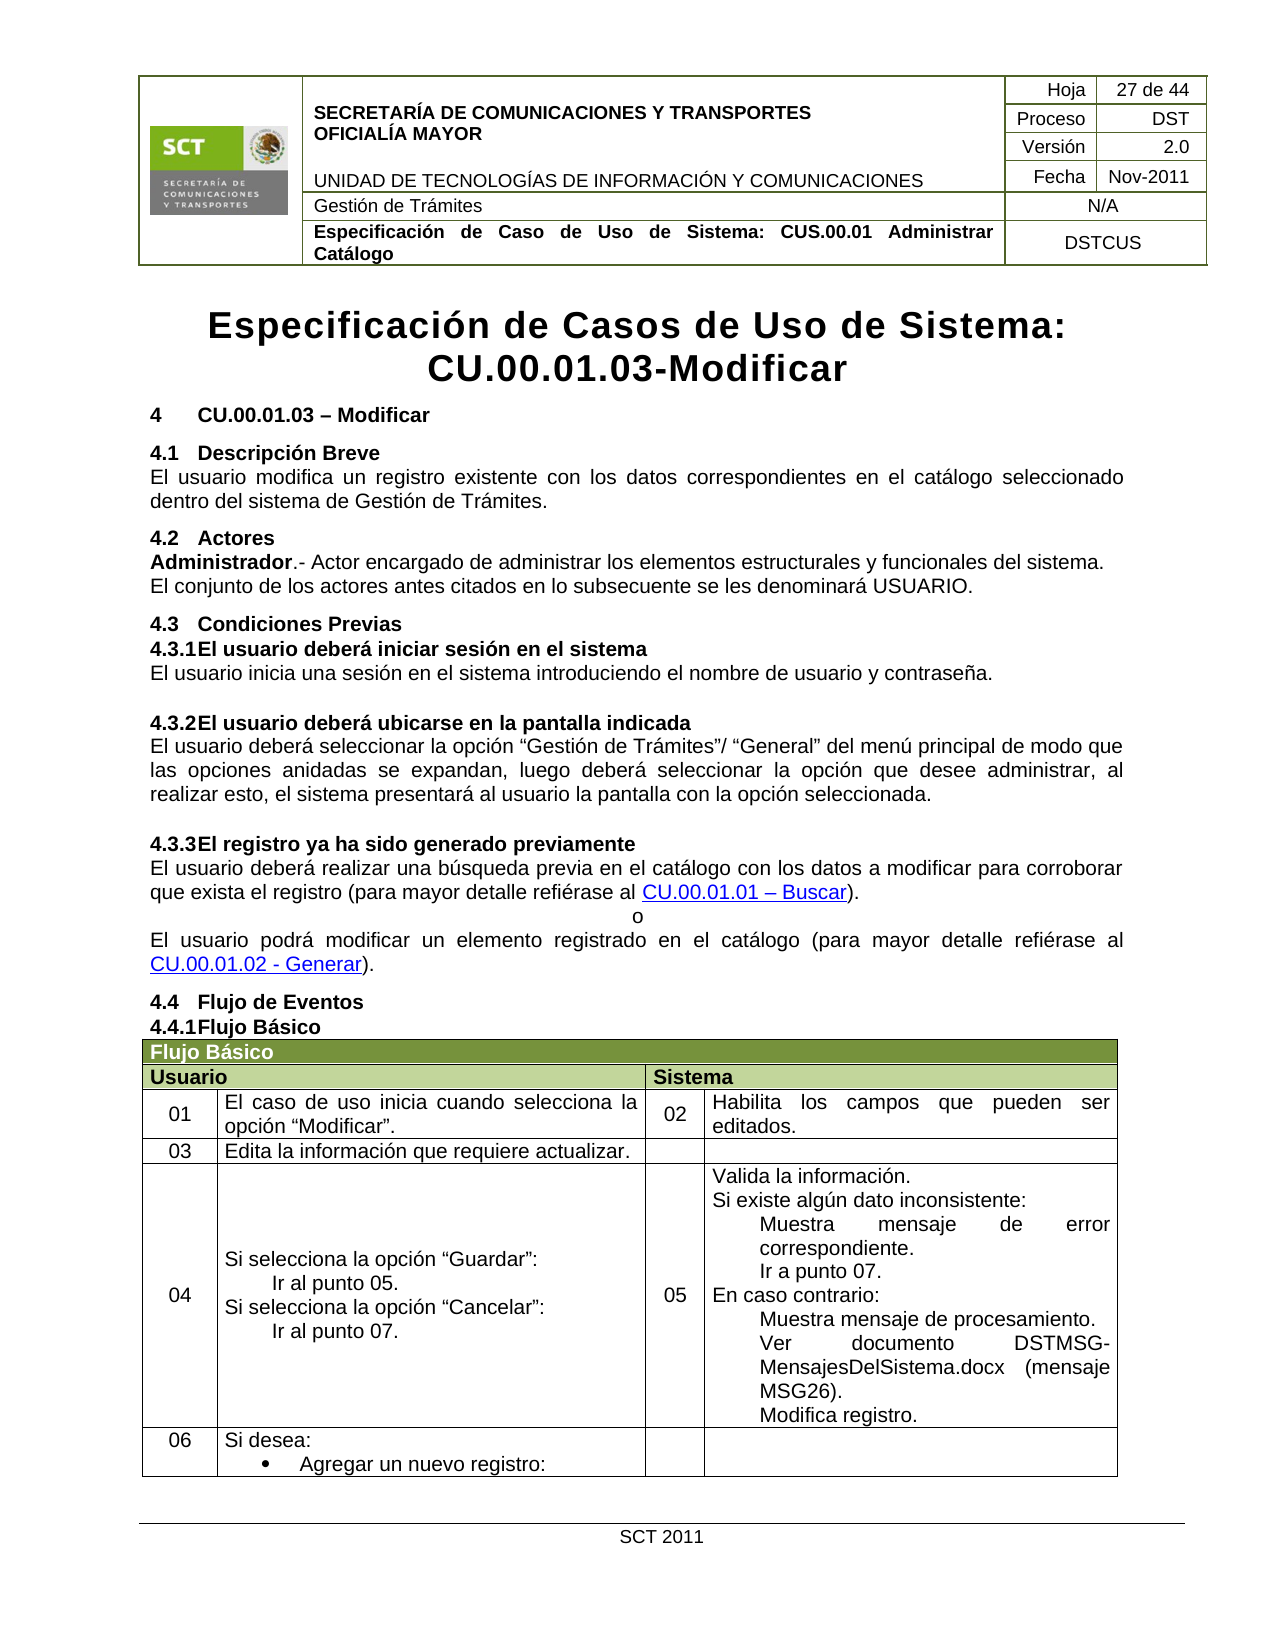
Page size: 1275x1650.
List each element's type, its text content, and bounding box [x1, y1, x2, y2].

subtitle El usuario deberá iniciar sesión en el sistema [150, 635, 1125, 660]
table_cell [705, 1139, 1117, 1162]
table_cell 01 [143, 1090, 217, 1137]
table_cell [218, 1428, 645, 1476]
subtitle CU.00.01.03 – Modificar [150, 402, 1125, 427]
text Administrador.- Actor encargado de administrar los elementos estructurales y funcionales del sistema. [150, 550, 1125, 574]
subtitle Condiciones Previas [150, 610, 1125, 635]
text El usuario inicia una sesión en el sistema introduciendo el nombre de usuario y contraseña. [150, 660, 1125, 684]
text El usuario podrá modificar un elemento registrado en el catálogo (para mayor detalle refiérase al CU.00.01.02 - Generar). [150, 928, 1125, 976]
text El usuario deberá seleccionar la opción “Gestión de Trámites”/ “General” del menú principal de modo que las opciones anidadas se expandan, luego deberá seleccionar la opción que desee administrar, al realizar esto, el sistema presentará al usuario la pantalla con la opción seleccionada. [150, 734, 1125, 806]
subtitle Actores [150, 525, 1125, 550]
table_cell [646, 1139, 704, 1162]
subtitle El registro ya ha sido generado previamente [150, 831, 1125, 856]
text o [150, 904, 1125, 928]
table_cell [646, 1428, 704, 1476]
table_cell Habilita los campos que pueden ser editados. [705, 1090, 1117, 1137]
table_cell 03 [143, 1139, 217, 1162]
text El usuario deberá realizar una búsqueda previa en el catálogo con los datos a modificar para corroborar que exista el registro (para mayor detalle refiérase al CU.00.01.01 – Buscar). [150, 856, 1125, 904]
table_cell Si selecciona la opción “Guardar”: Ir al punto 05. Si selecciona la opción “Cancelar”: Ir al punto 07. [218, 1164, 645, 1427]
subtitle Flujo de Eventos [150, 988, 1125, 1013]
table_cell 06 [143, 1428, 217, 1476]
table_cell [705, 1428, 1117, 1476]
table_cell Valida la información. Si existe algún dato inconsistente: Muestra mensaje de error correspondiente. Ir a punto 07. En caso contrario: Muestra mensaje de procesamiento. Ver documento DSTMSG-MensajesDelSistema.docx (mensaje MSG26). Modifica registro. [705, 1164, 1117, 1427]
table_cell 05 [646, 1164, 704, 1427]
table_header Flujo Básico [143, 1040, 1117, 1063]
subtitle Especificación de Casos de Uso de Sistema: CU.00.01.03-Modificar [150, 303, 1125, 389]
table_cell El caso de uso inicia cuando selecciona la opción “Modificar”. [218, 1090, 645, 1137]
text El conjunto de los actores antes citados en lo subsecuente se les denominará USUARIO. [150, 574, 1125, 598]
table_cell Edita la información que requiere actualizar. [218, 1139, 645, 1162]
subtitle El usuario deberá ubicarse en la pantalla indicada [150, 709, 1125, 734]
text El usuario modifica un registro existente con los datos correspondientes en el catálogo seleccionado dentro del sistema de Gestión de Trámites. [150, 464, 1125, 512]
subtitle Descripción Breve [150, 439, 1125, 464]
table_cell Usuario [143, 1065, 645, 1088]
table_cell 04 [143, 1164, 217, 1427]
table_cell Sistema [646, 1065, 1117, 1088]
table_cell 02 [646, 1090, 704, 1137]
subtitle Flujo Básico [150, 1013, 1125, 1038]
